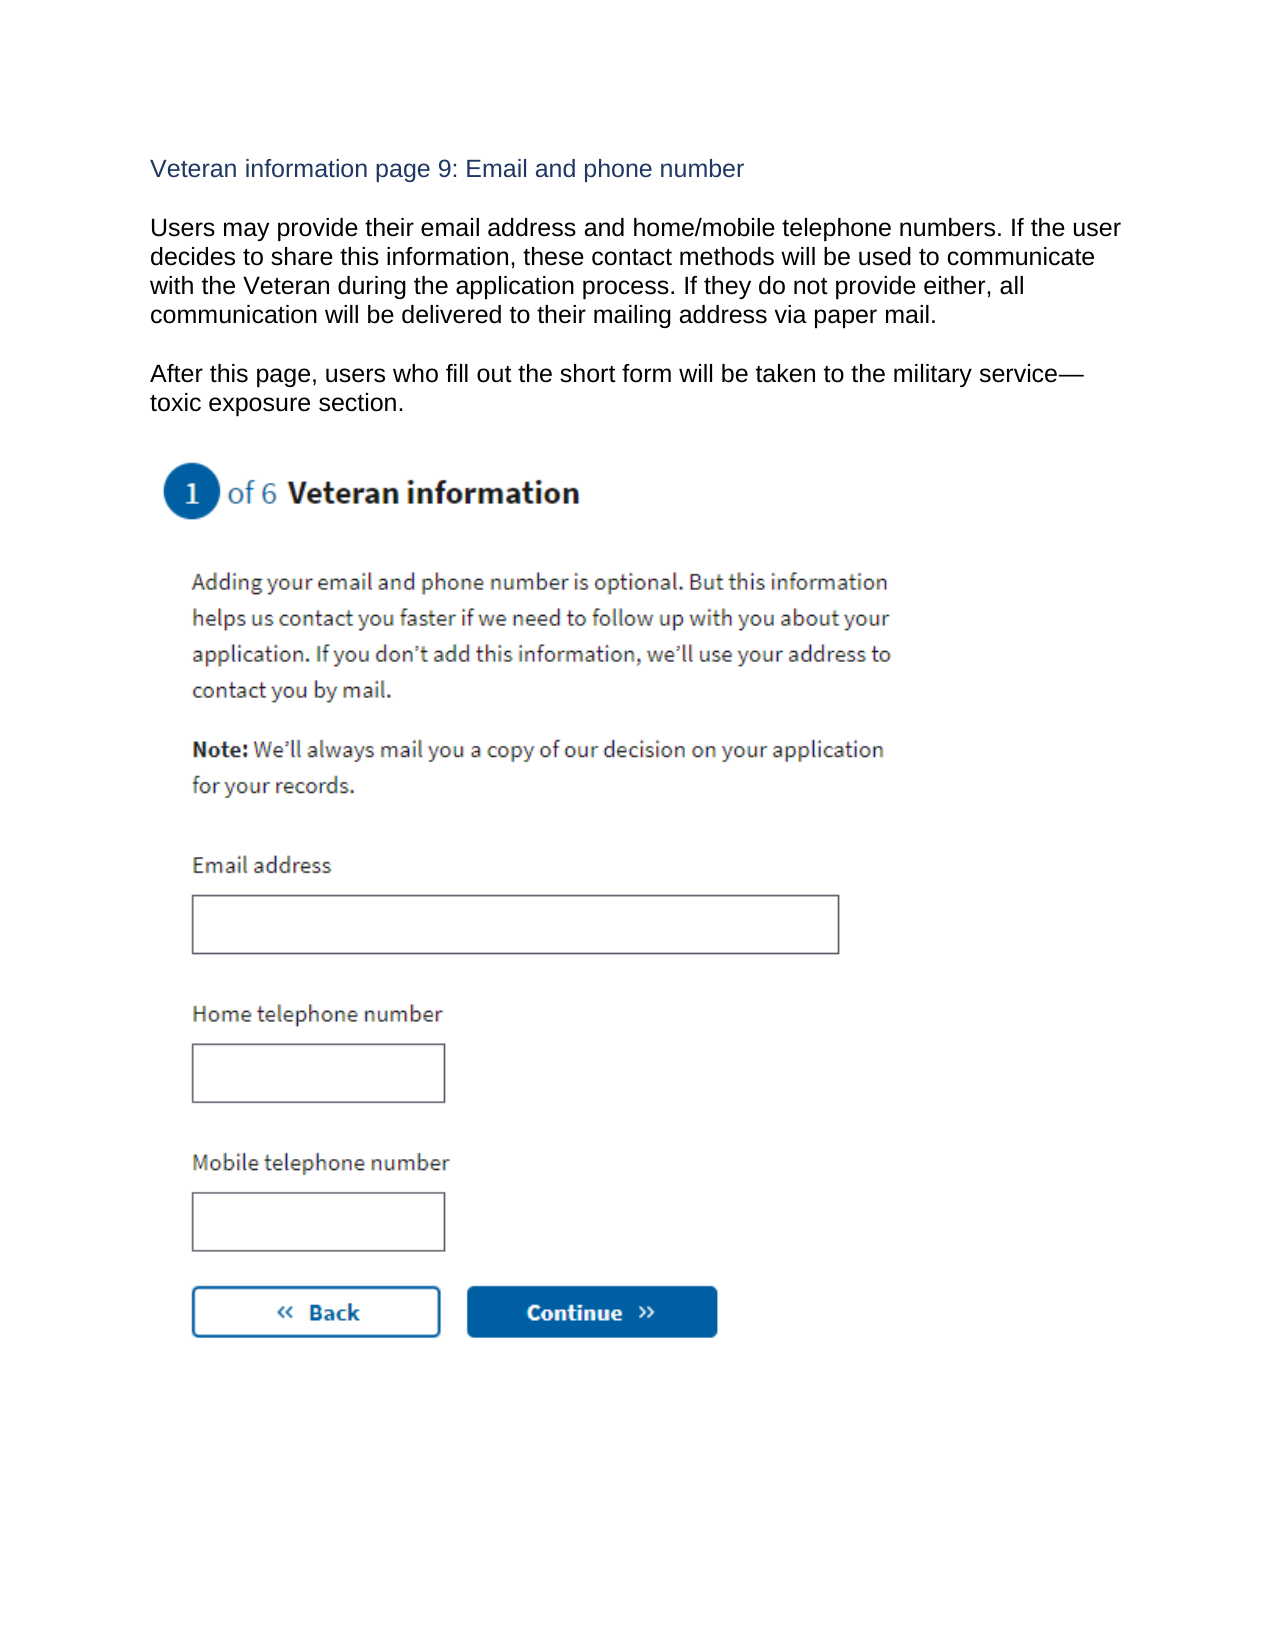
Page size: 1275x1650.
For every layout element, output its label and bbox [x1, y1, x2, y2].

picture [150, 447, 910, 1363]
